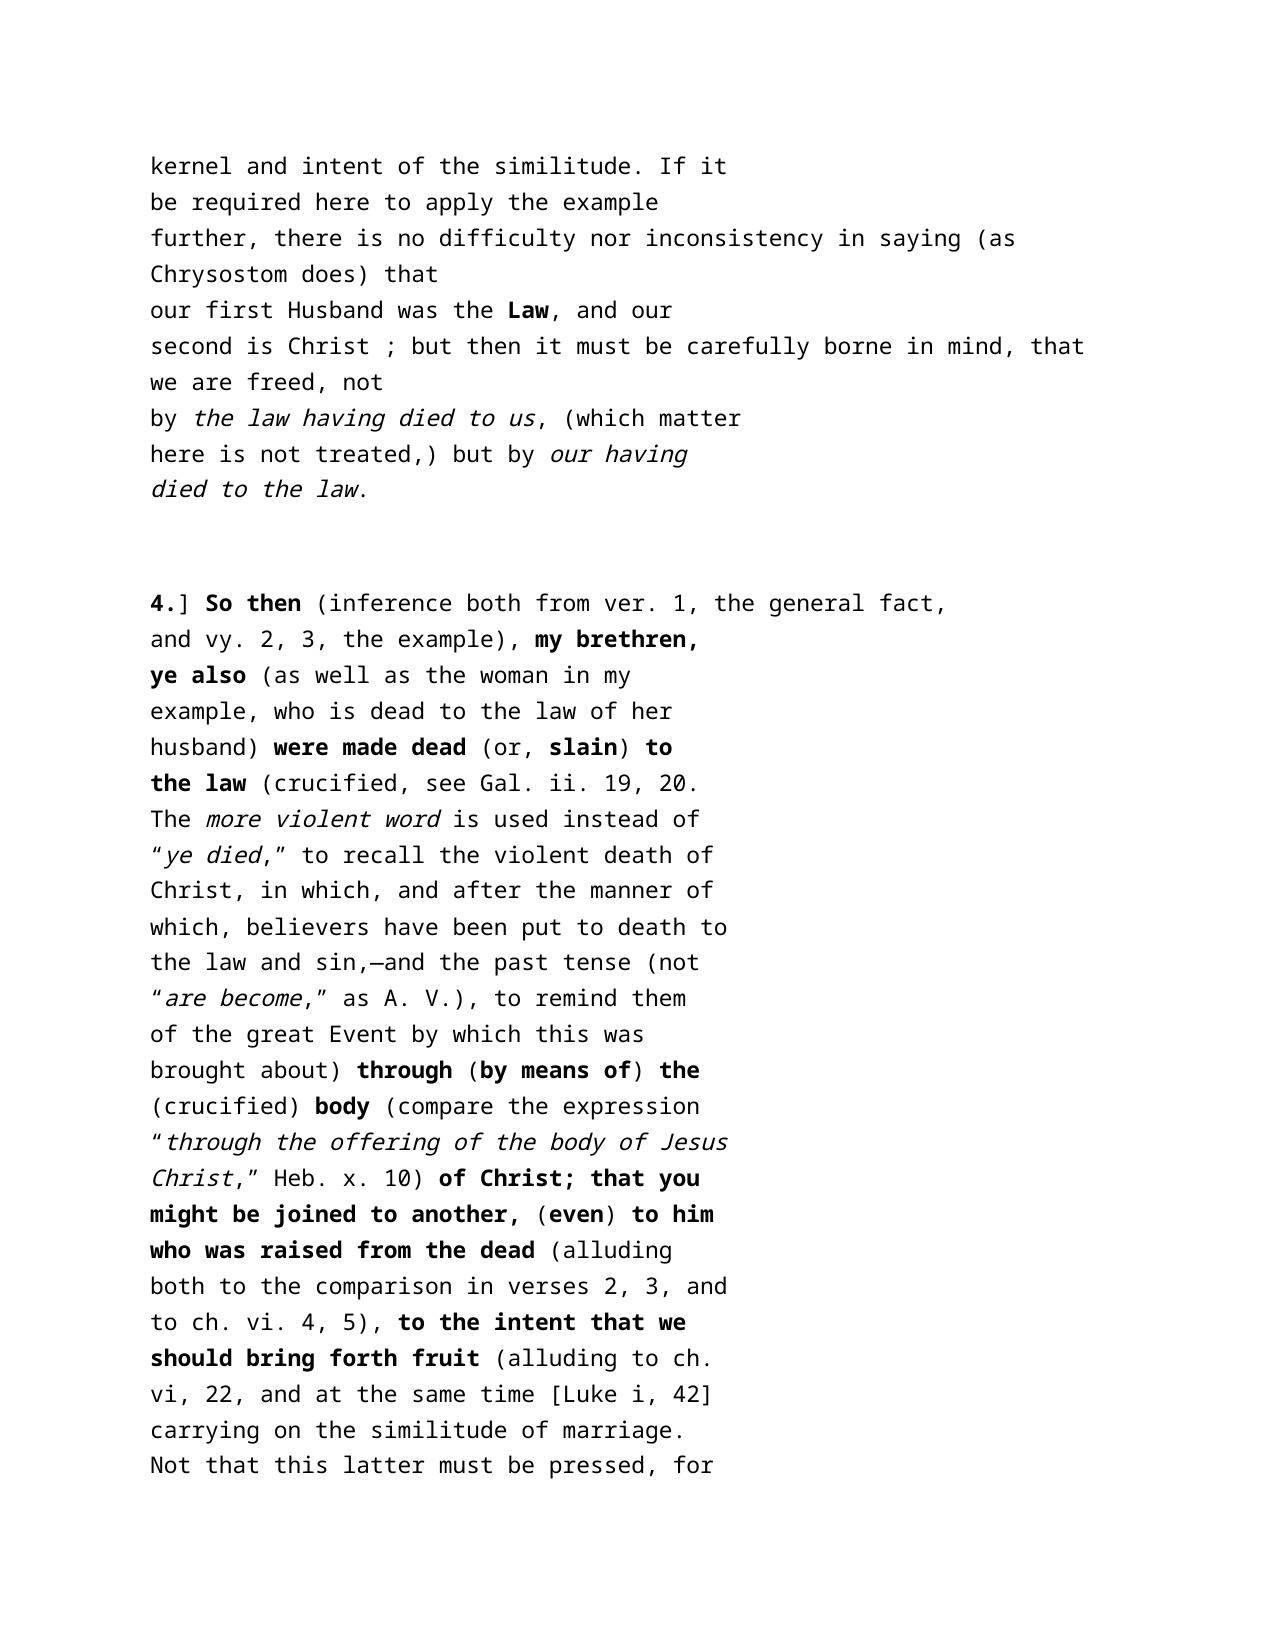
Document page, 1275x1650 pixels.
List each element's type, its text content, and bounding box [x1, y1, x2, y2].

text kernel and intent of the similitude. If it be required here to apply the example further, there is no difficulty nor inconsistency in saying (as Chrysostom does) that our first Husband was the Law, and our second is Christ ; but then it must be carefully borne in mind, that we are freed, not by the law having died to us, (which matter here is not treated,) but by our having died to the law. [150, 150, 1125, 505]
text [150, 587, 1125, 1481]
